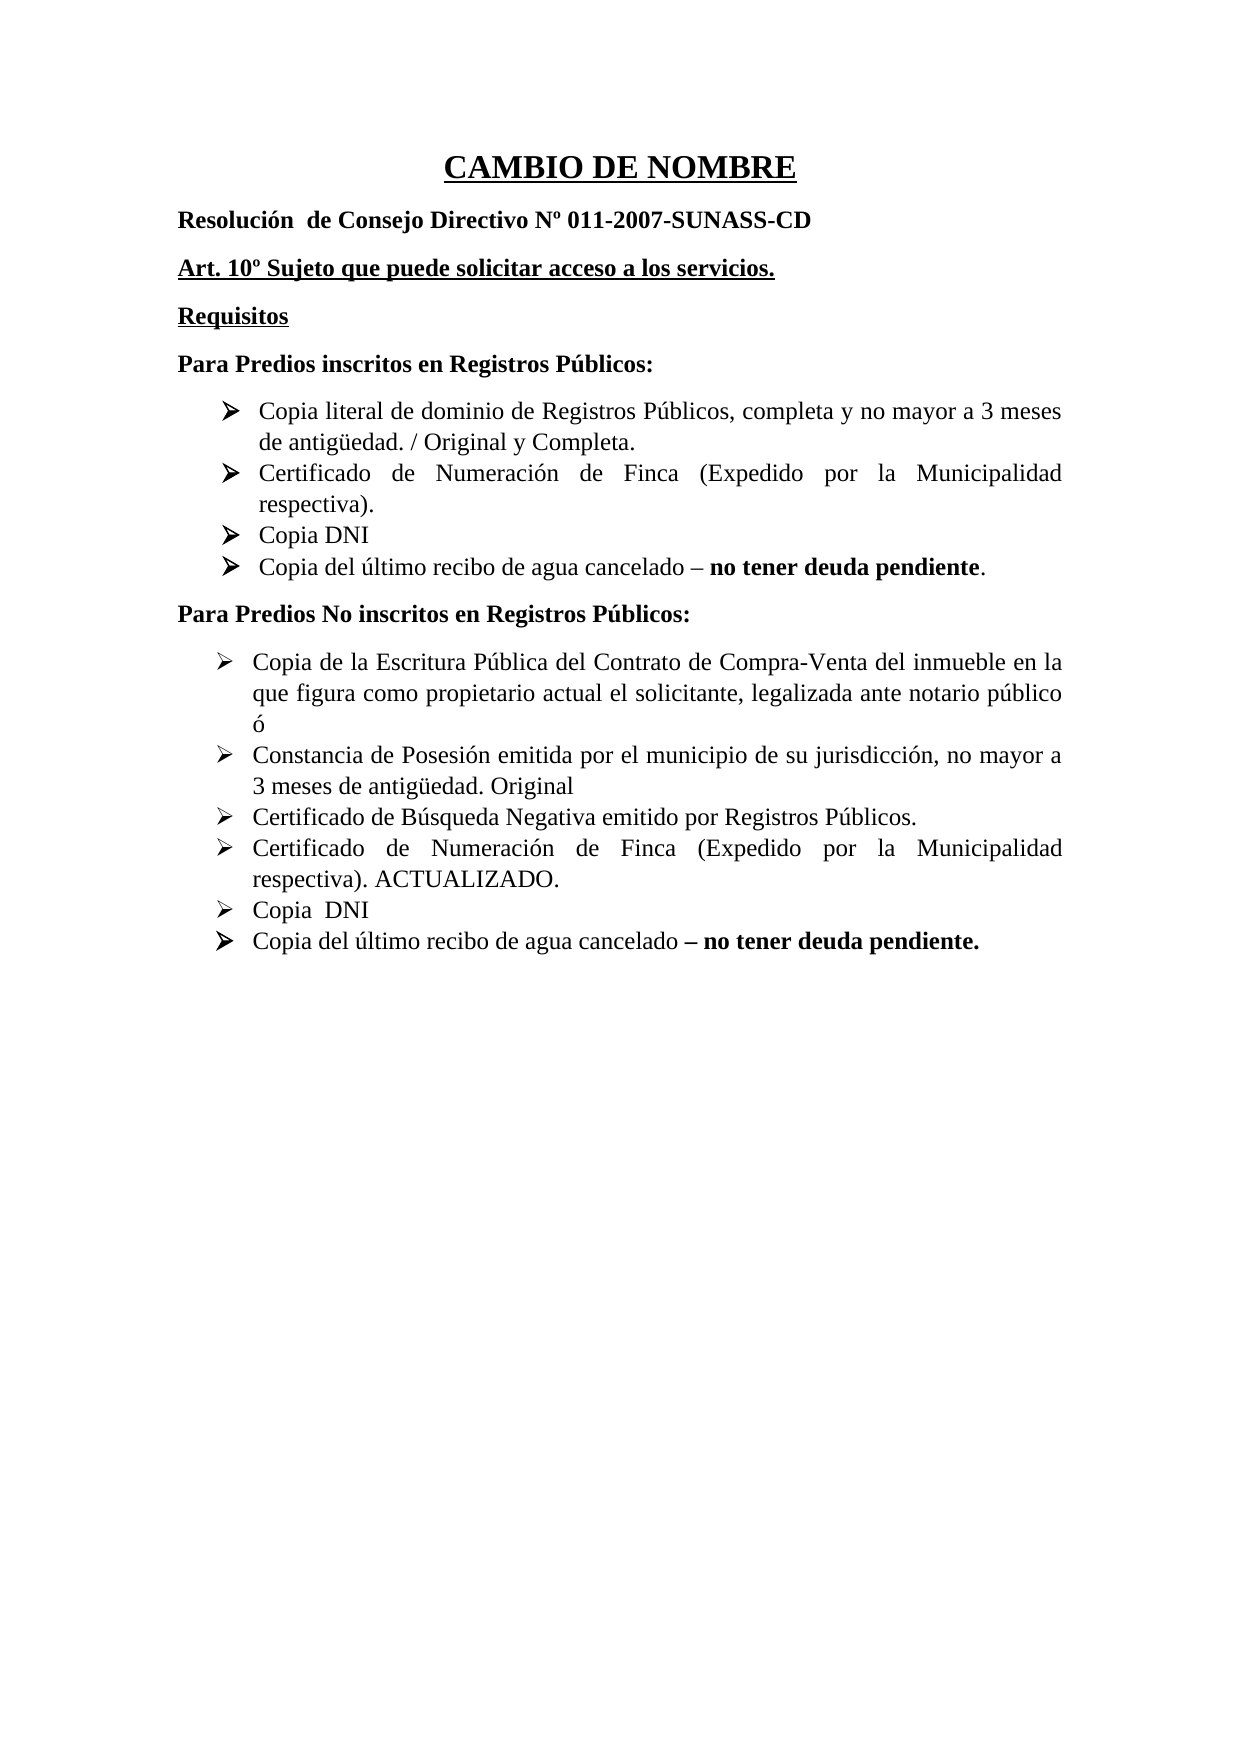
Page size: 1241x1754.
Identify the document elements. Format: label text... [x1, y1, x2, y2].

text Requisitos [177, 301, 1063, 330]
text Art. 10º Sujeto que puede solicitar acceso a los servicios. [177, 253, 1063, 282]
list Certificado de Búsqueda Negativa emitido por Registros Públicos. [215, 802, 1063, 831]
list Copia DNI [221, 521, 1063, 549]
text Para Predios inscritos en Registros Públicos: [177, 349, 1063, 377]
list Certificado de Numeración de Finca (Expedido por la Municipalidad respectiva). [221, 458, 1063, 518]
list Copia del último recibo de agua cancelado – no tener deuda pendiente. [221, 552, 1063, 580]
list Certificado de Numeración de Finca (Expedido por la Municipalidad respectiva). ACTUALIZADO. [215, 833, 1063, 893]
text Para Predios No inscritos en Registros Públicos: [177, 599, 1063, 628]
text CAMBIO DE NOMBRE [177, 148, 1063, 186]
list Copia DNI [215, 895, 1063, 924]
list Copia del último recibo de agua cancelado – no tener deuda pendiente. [215, 926, 1063, 955]
list Copia literal de dominio de Registros Públicos, completa y no mayor a 3 meses de antigüedad. / Original y Completa. [221, 396, 1063, 456]
list Copia de la Escritura Pública del Contrato de Compra-Venta del inmueble en la que figura como propietario actual el solicitante, legalizada ante notario público ó [215, 647, 1063, 738]
text Resolución de Consejo Directivo Nº 011-2007-SUNASS-CD [177, 206, 1063, 234]
list Constancia de Posesión emitida por el municipio de su jurisdicción, no mayor a 3 meses de antigüedad. Original [215, 740, 1063, 800]
